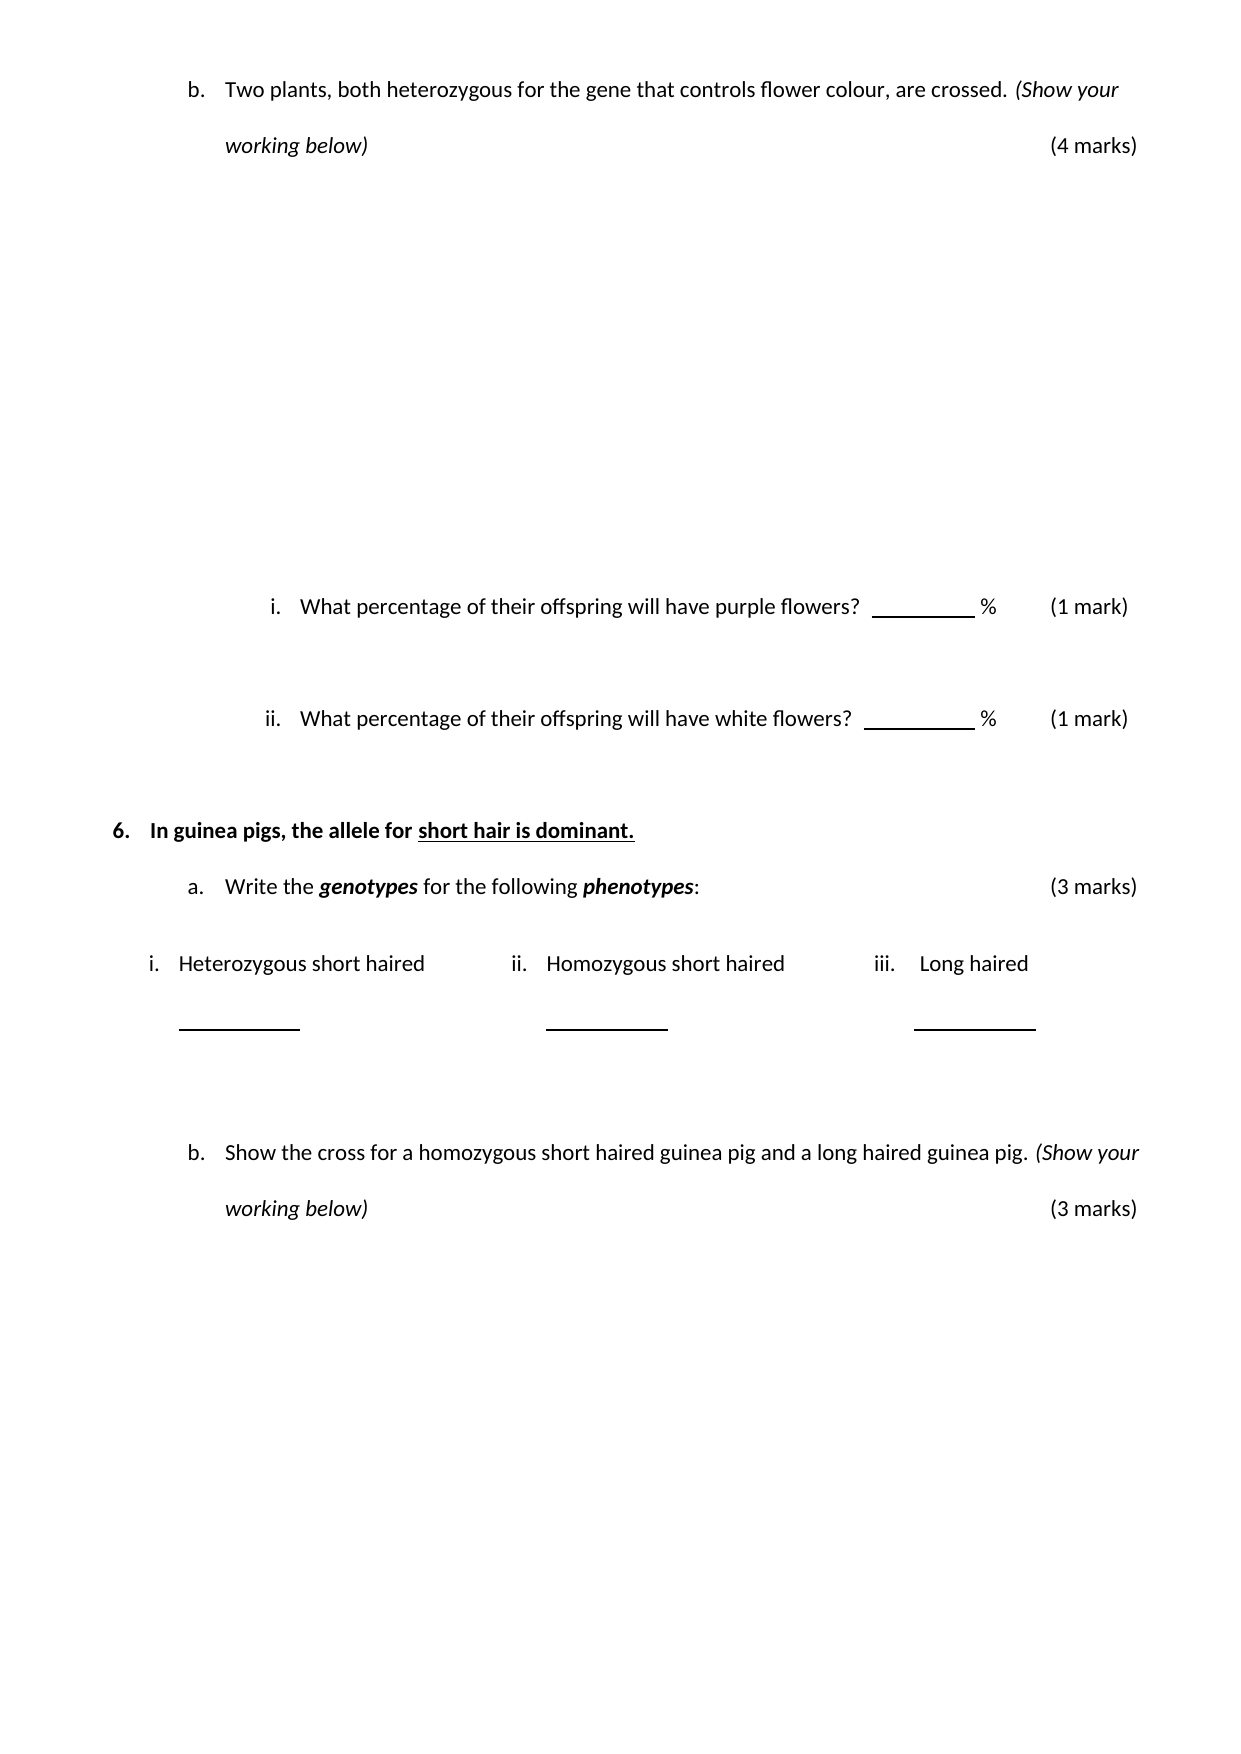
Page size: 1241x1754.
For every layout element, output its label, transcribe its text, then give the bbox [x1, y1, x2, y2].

list What percentage of their offspring will have white flowers? % (1 mark) [281, 704, 1165, 732]
list Show the cross for a homozygous short haired guinea pig and a long haired guinea pig. (Show your working below) (3 marks) [187, 1138, 1165, 1222]
list In guinea pigs, the allele for short hair is dominant. [112, 816, 1165, 844]
list Write the genotypes for the following phenotypes: (3 marks) [187, 872, 1165, 901]
list Two plants, both heterozygous for the gene that controls flower colour, are crossed. (Show your working below) (4 marks) [187, 75, 1165, 159]
list Long haired [896, 949, 1165, 977]
list Heterozygous short haired [160, 949, 429, 1033]
list Homozygous short haired [528, 949, 797, 1033]
list What percentage of their offspring will have purple flowers? % (1 mark) [281, 592, 1165, 620]
